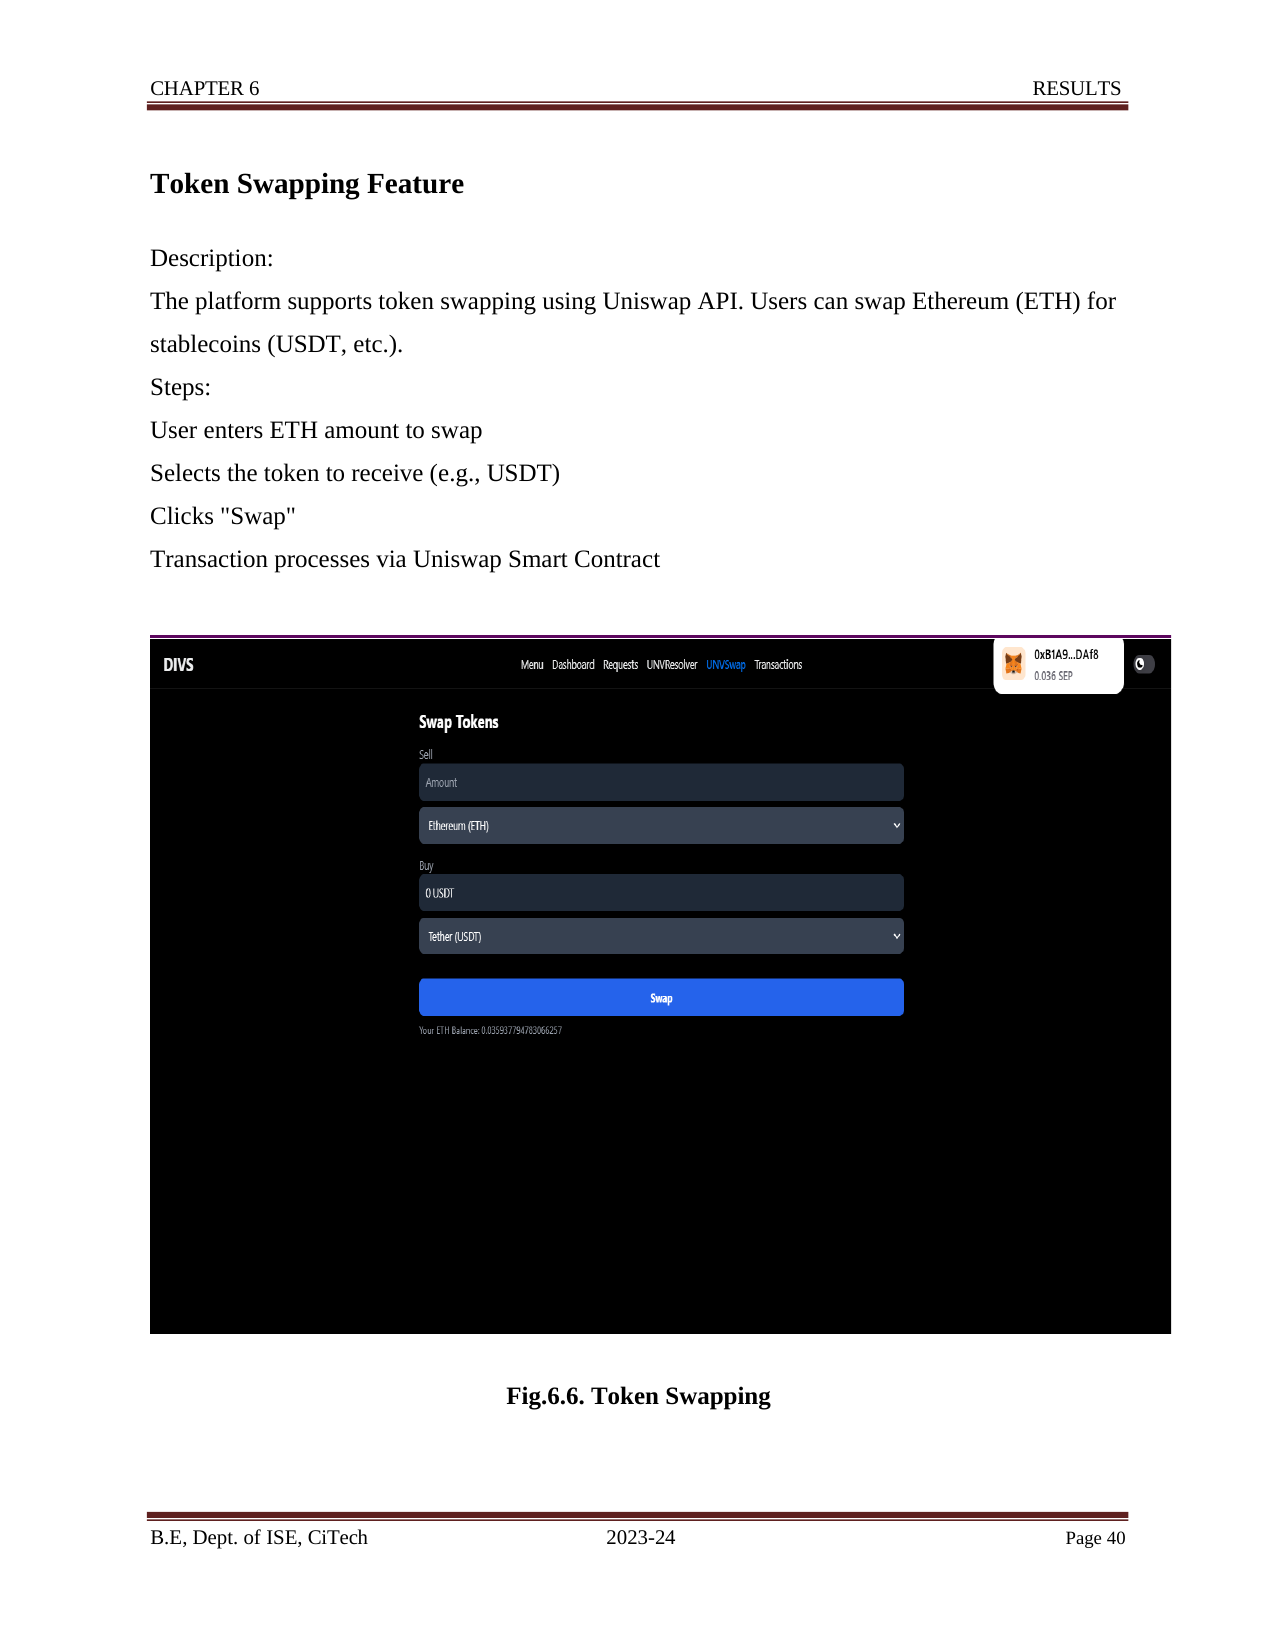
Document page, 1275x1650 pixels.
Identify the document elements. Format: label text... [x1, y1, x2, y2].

text Steps: User enters ETH amount to swap Selects the token to receive (e.g., USDT) Clicks "Swap" Transaction processes via Uniswap Smart Contract [150, 372, 1198, 573]
text Fig.6.6. Token Swapping [79, 1381, 1198, 1410]
text Description: The platform supports token swapping using Uniswap API. Users can swap Ethereum (ETH) for stablecoins (USDT, etc.). [150, 243, 1198, 358]
text Token Swapping Feature [150, 166, 1198, 199]
picture [150, 635, 1172, 1334]
